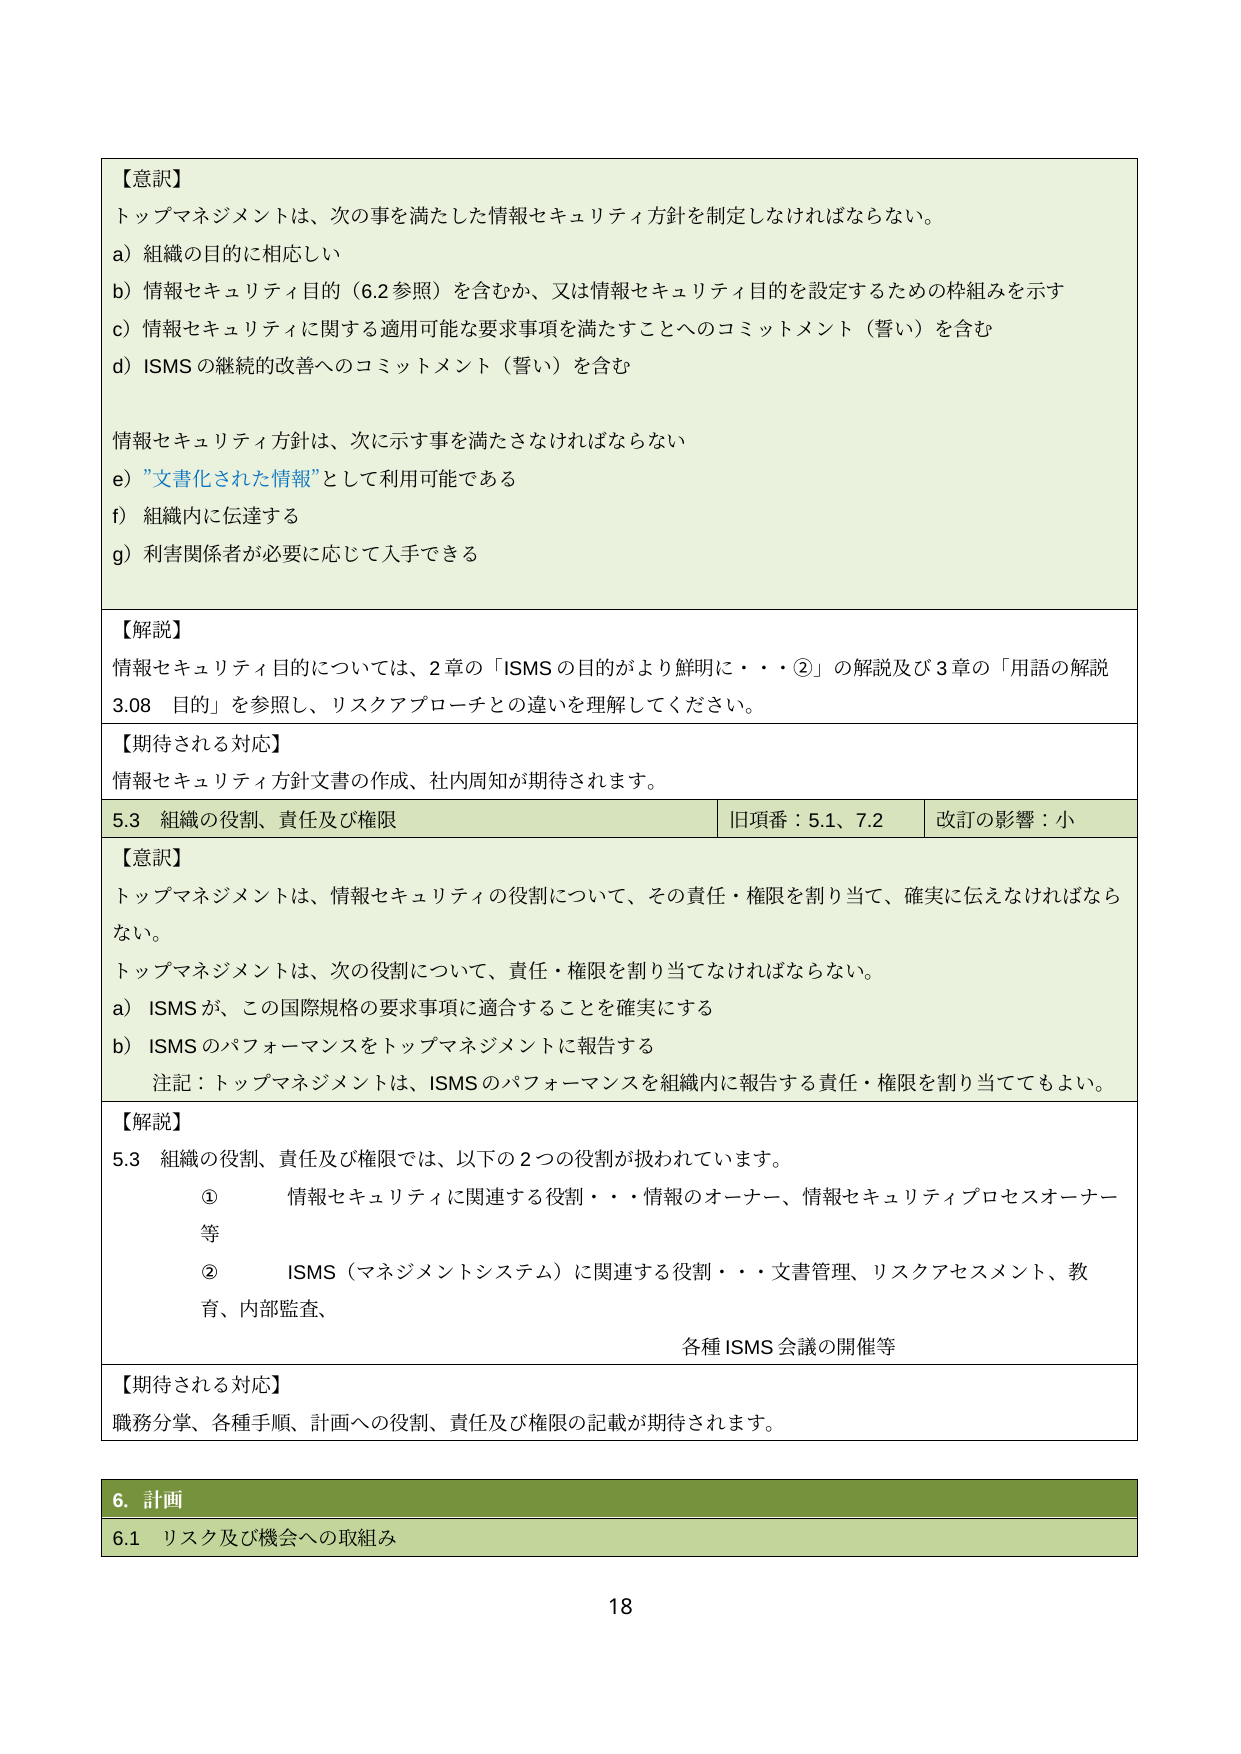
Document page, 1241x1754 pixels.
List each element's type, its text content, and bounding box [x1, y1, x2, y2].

table_cell 旧項番：5.1、7.2 [718, 800, 924, 837]
table_cell 6.1 リスク及び機会への取組み [102, 1519, 1137, 1556]
table_cell 【意訳】 トップマネジメントは、情報セキュリティの役割について、その責任・権限を割り当て、確実に伝えなければならない。 トップマネジメントは、次の役割について、責任・権限を割り当てなければならない。 a） ISMSが、この国際規格の要求事項に適合することを確実にする b） ISMSのパフォーマンスをトップマネジメントに報告する 注記：トップマネジメントは、ISMSのパフォーマンスを組織内に報告する責任・権限を割り当ててもよい。 [102, 838, 1137, 1101]
table_cell 【期待される対応】 情報セキュリティ方針文書の作成、社内周知が期待されます。 [102, 724, 1137, 799]
table_cell 【解説】 5.3 組織の役割、責任及び権限では、以下の2つの役割が扱われています。 情報セキュリティに関連する役割・・・情報のオーナー、情報セキュリティプロセスオーナー等 ISMS（マネジメントシステム）に関連する役割・・・文書管理、リスクアセスメント、教育、内部監査、 各種ISMS会議の開催等 [102, 1102, 1137, 1364]
table_header 6．計画 [102, 1480, 1137, 1517]
table_cell 改訂の影響：小 [925, 800, 1137, 837]
table_cell 5.3 組織の役割、責任及び権限 [102, 800, 717, 837]
table_cell 【期待される対応】 職務分掌、各種手順、計画への役割、責任及び権限の記載が期待されます。 [102, 1365, 1137, 1440]
table_cell 【意訳】 トップマネジメントは、次の事を満たした情報セキュリティ方針を制定しなければならない。 a）組織の目的に相応しい b）情報セキュリティ目的（6.2参照）を含むか、又は情報セキュリティ目的を設定するための枠組みを示す c）情報セキュリティに関する適用可能な要求事項を満たすことへのコミットメント（誓い）を含む d）ISMSの継続的改善へのコミットメント（誓い）を含む 情報セキュリティ方針は、次に示す事を満たさなければならない e）”文書化された情報”として利用可能である f） 組織内に伝達する g）利害関係者が必要に応じて入手できる [102, 159, 1137, 609]
table_cell 【解説】 情報セキュリティ目的については、2章の「ISMSの目的がより鮮明に・・・②」の解説及び3章の「用語の解説3.08 目的」を参照し、リスクアプローチとの違いを理解してください。 [102, 610, 1137, 723]
